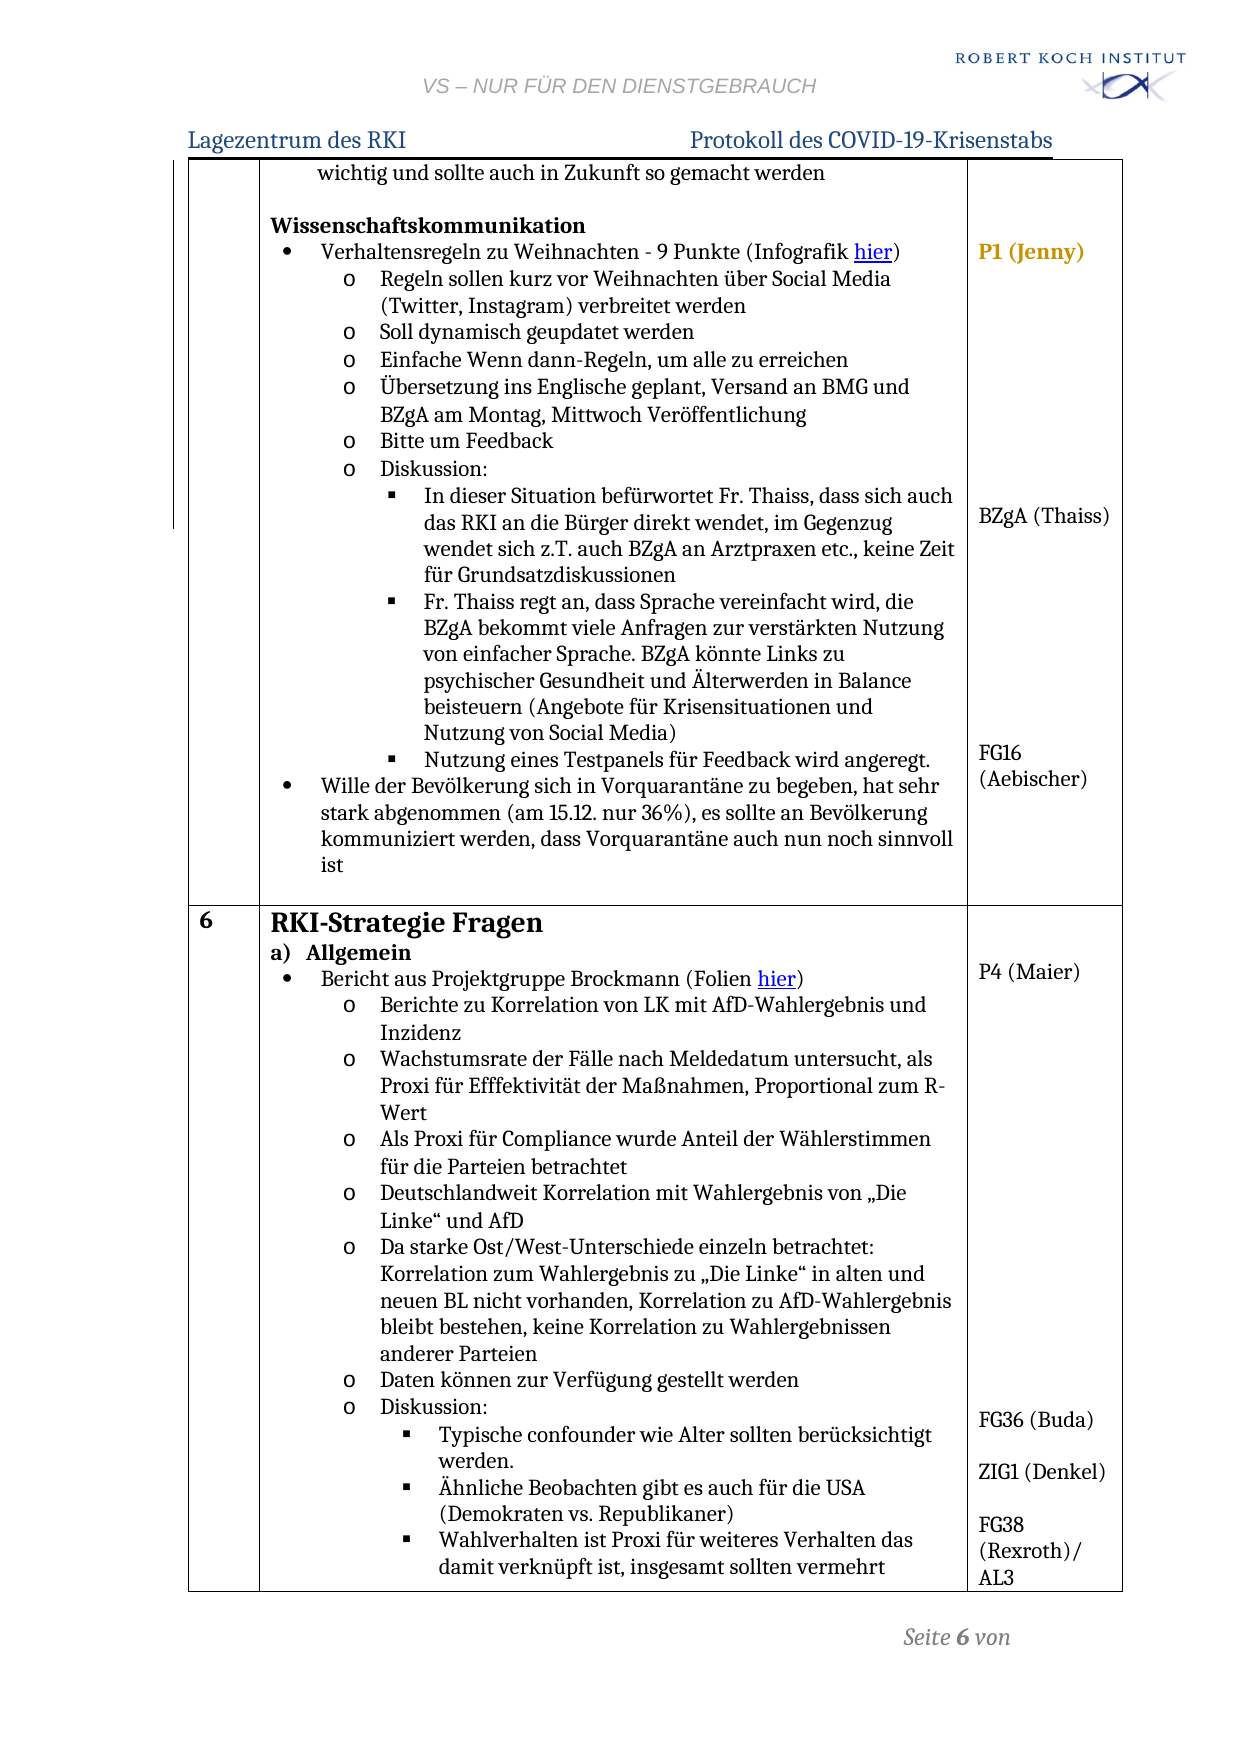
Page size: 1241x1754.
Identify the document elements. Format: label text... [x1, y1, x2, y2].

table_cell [260, 906, 967, 1591]
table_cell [968, 906, 1122, 1591]
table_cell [260, 160, 967, 905]
table_cell 5 [189, 160, 259, 905]
table_cell 6 [189, 906, 259, 1591]
picture [947, 28, 1207, 105]
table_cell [968, 160, 1122, 905]
